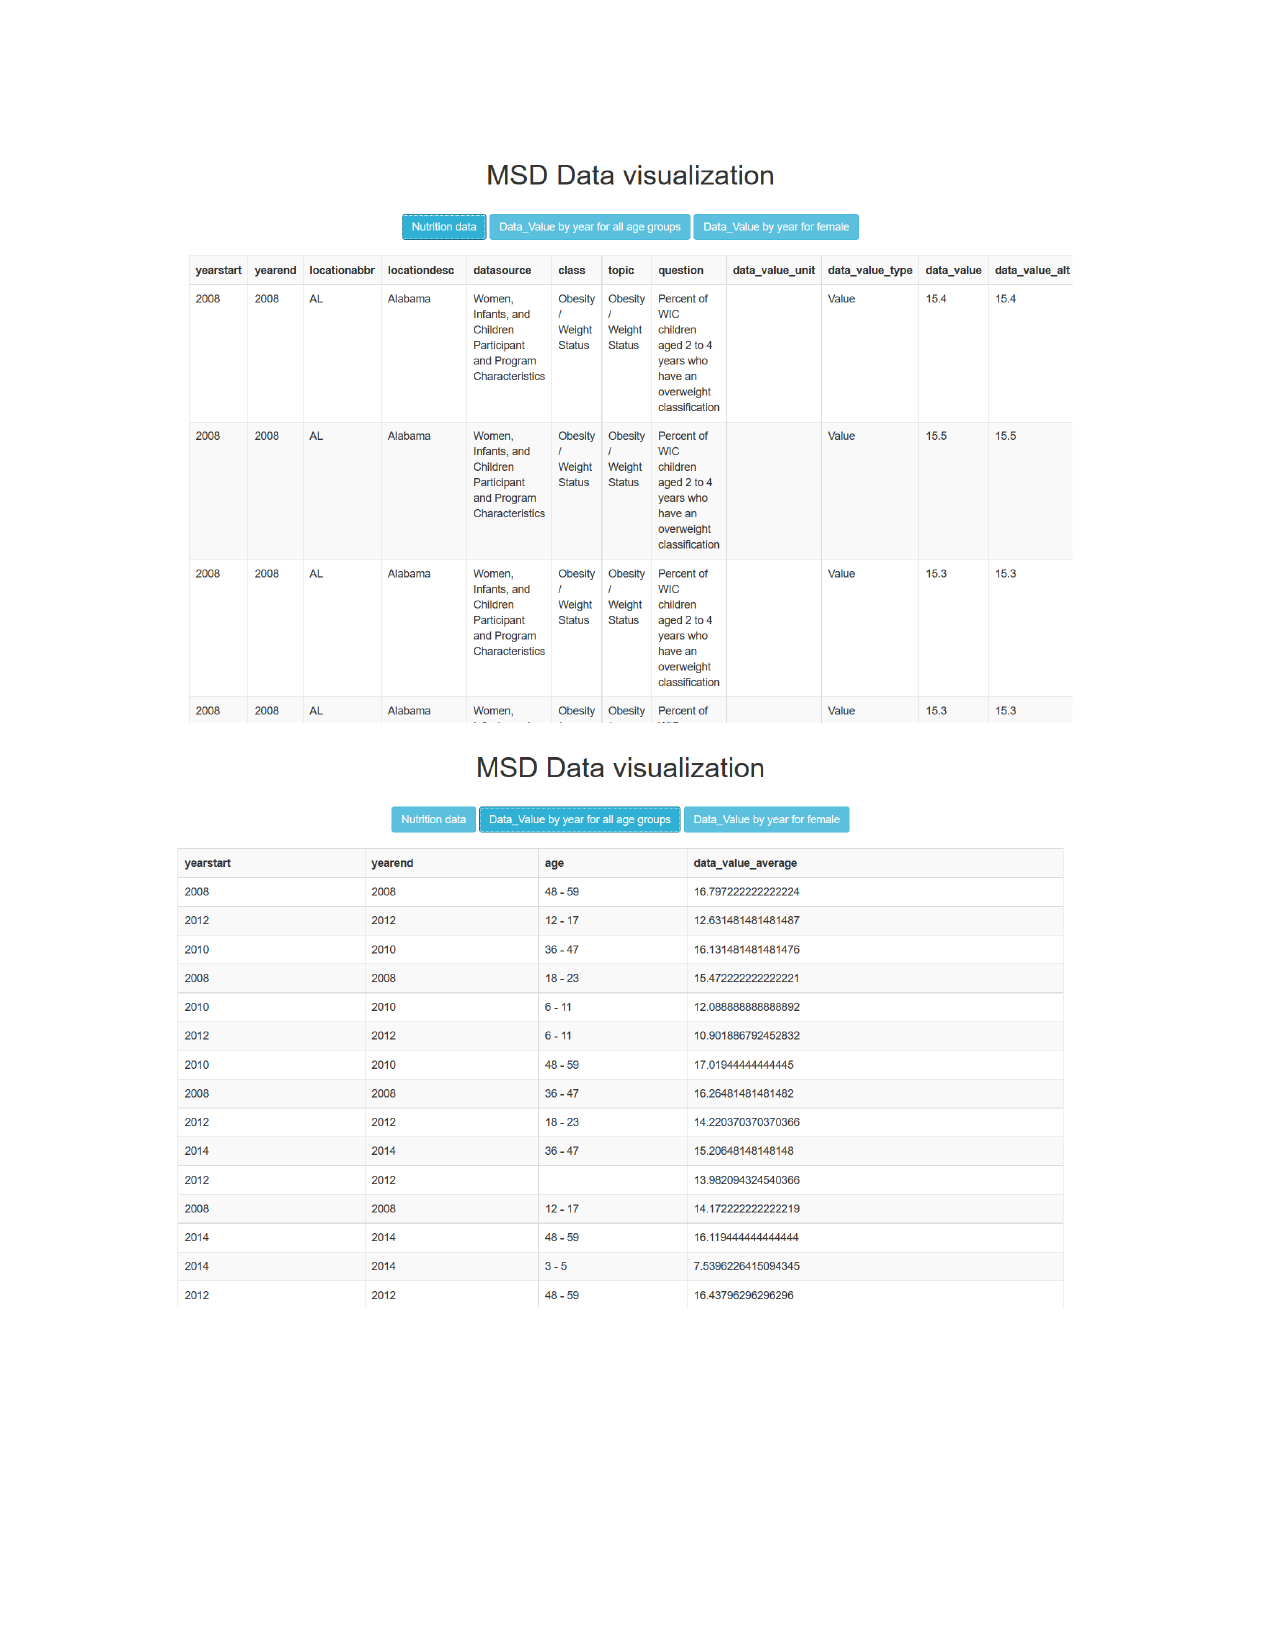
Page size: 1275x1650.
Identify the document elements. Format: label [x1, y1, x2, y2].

picture [150, 150, 1125, 723]
picture [150, 748, 1125, 1307]
